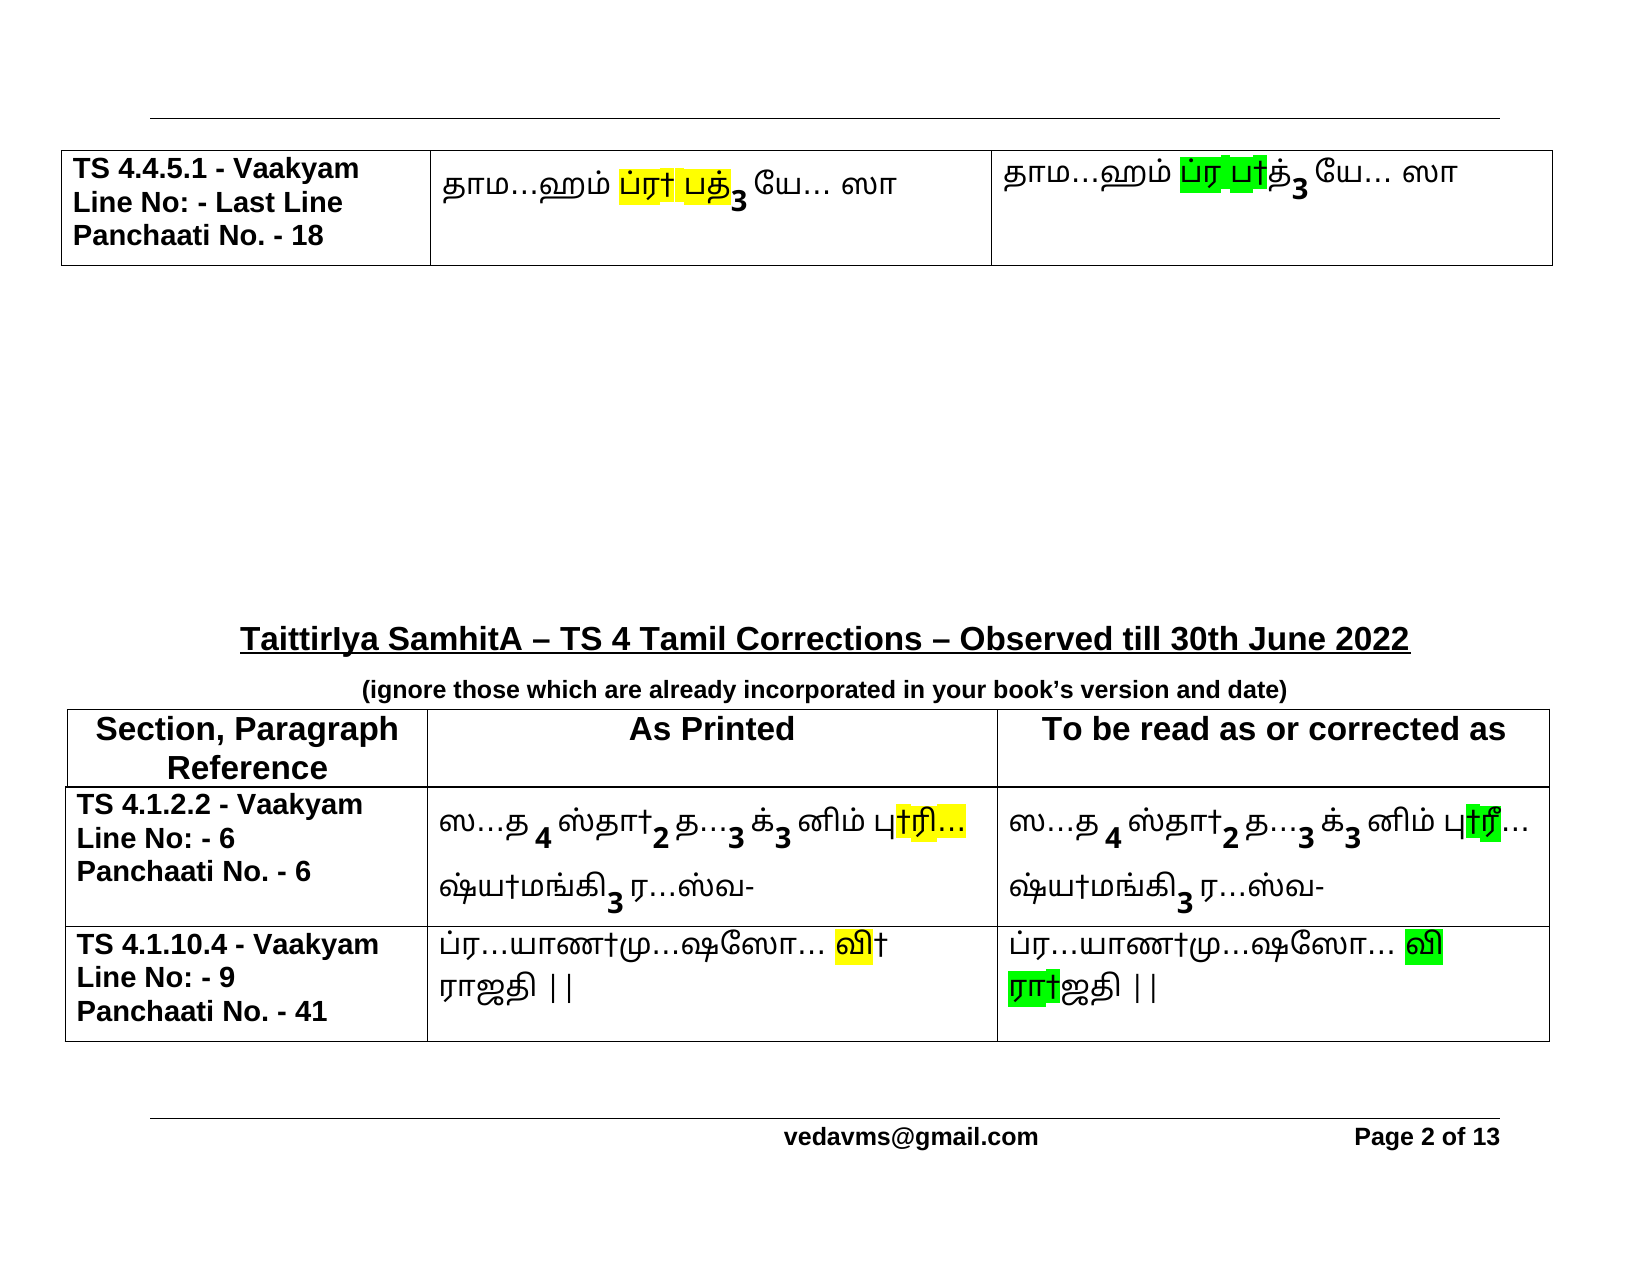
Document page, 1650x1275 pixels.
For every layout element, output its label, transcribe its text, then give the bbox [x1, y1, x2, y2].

text TaittirIya SamhitA – TS 4 Tamil Corrections – Observed till 30th June 2022 [150, 619, 1500, 657]
table_cell ஸ…த4ஸ்தா†2த…3க்3னிம் பு†ரி…ஷ்ய†மங்கி3ர…ஸ்வ- [428, 788, 997, 926]
text (ignore those which are already incorporated in your book’s version and date) [150, 675, 1500, 704]
table_cell ஸ…த4ஸ்தா†2த…3க்3னிம் பு†ரீ…ஷ்ய†மங்கி3ர…ஸ்வ- [998, 788, 1549, 926]
table_cell ப்ர…யாண†மு…ஷஸோ… வி† ராஜதி || [428, 927, 997, 1041]
table_cell தாம…ஹம் ப்ர† பத்3யே… ஸா [431, 151, 991, 265]
table_header As Printed [428, 710, 997, 786]
table_cell தாம…ஹம் ப்ர ப†த்3யே… ஸா [992, 151, 1552, 265]
table_header Section, Paragraph Reference [68, 710, 427, 786]
table_header To be read as or corrected as [998, 710, 1549, 786]
table_cell TS 4.4.5.1 - Vaakyam Line No: - Last Line Panchaati No. - 18 [62, 151, 430, 265]
table_cell TS 4.1.2.2 - Vaakyam Line No: - 6 Panchaati No. - 6 [66, 788, 427, 926]
table_cell ப்ர…யாண†மு…ஷஸோ… வி ரா†ஜதி || [998, 927, 1549, 1041]
table_cell TS 4.1.10.4 - Vaakyam Line No: - 9 Panchaati No. - 41 [66, 927, 427, 1041]
